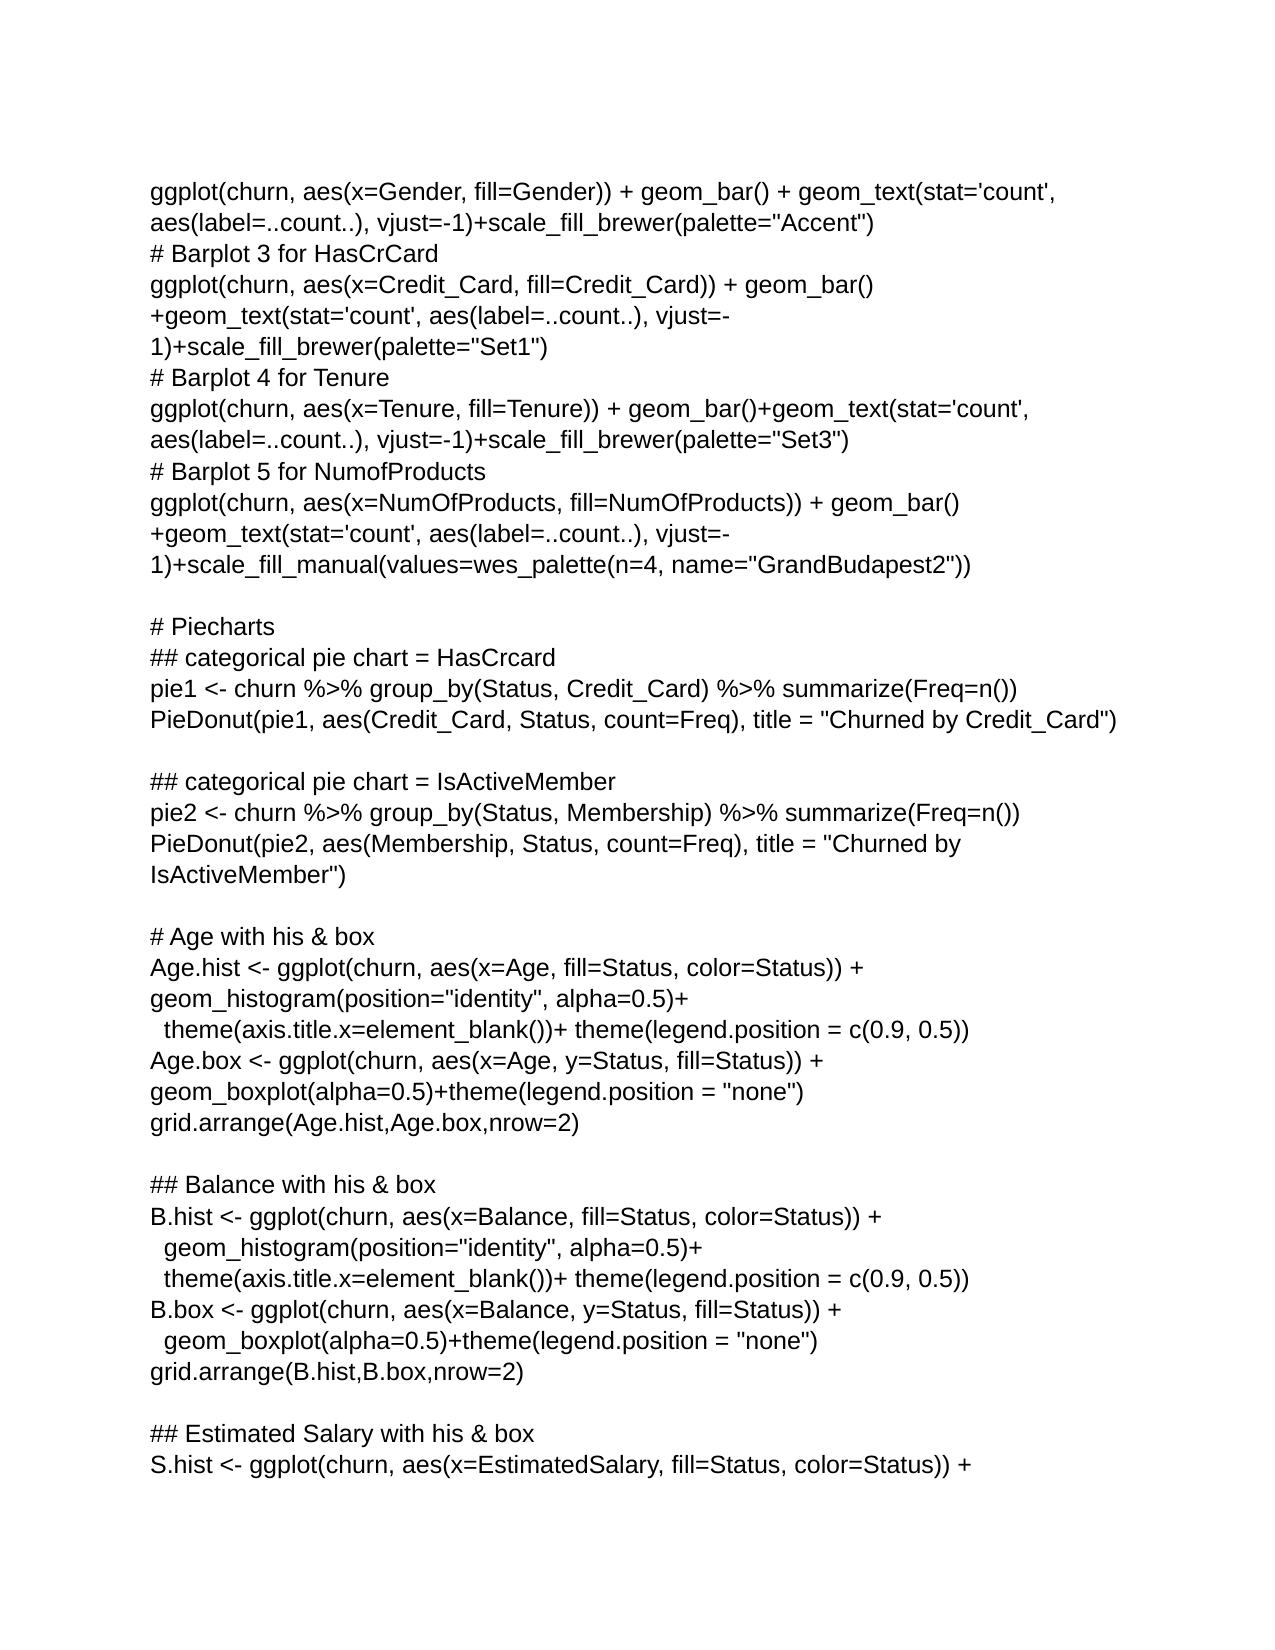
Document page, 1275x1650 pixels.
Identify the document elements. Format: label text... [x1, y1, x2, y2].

text B.hist <- ggplot(churn, aes(x=Balance, fill=Status, color=Status)) + [150, 1201, 1125, 1230]
text pie2 <- churn %>% group_by(Status, Membership) %>% summarize(Freq=n()) [150, 798, 1125, 827]
text # Age with his & box [150, 922, 1125, 951]
text # Barplot 3 for HasCrCard [150, 239, 1125, 268]
text # Piecharts [150, 612, 1125, 640]
text PieDonut(pie1, aes(Credit_Card, Status, count=Freq), title = "Churned by Credit_Card") [150, 705, 1125, 733]
text ## categorical pie chart = IsActiveMember [150, 767, 1125, 796]
text # Barplot 5 for NumofProducts [150, 456, 1125, 485]
text ggplot(churn, aes(x=Credit_Card, fill=Credit_Card)) + geom_bar()+geom_text(stat='count', aes(label=..count..), vjust=-1)+scale_fill_brewer(palette="Set1") [150, 270, 1125, 361]
text B.box <- ggplot(churn, aes(x=Balance, y=Status, fill=Status)) + [150, 1294, 1125, 1323]
text Age.box <- ggplot(churn, aes(x=Age, y=Status, fill=Status)) + geom_boxplot(alpha=0.5)+theme(legend.position = "none") [150, 1046, 1125, 1106]
text ## categorical pie chart = HasCrcard [150, 643, 1125, 671]
text ggplot(churn, aes(x=Tenure, fill=Tenure)) + geom_bar()+geom_text(stat='count', aes(label=..count..), vjust=-1)+scale_fill_brewer(palette="Set3") [150, 394, 1125, 454]
text geom_histogram(position="identity", alpha=0.5)+ [150, 1232, 1125, 1261]
text ## Balance with his & box [150, 1170, 1125, 1199]
text PieDonut(pie2, aes(Membership, Status, count=Freq), title = "Churned by IsActiveMember") [150, 829, 1125, 889]
text S.hist <- ggplot(churn, aes(x=EstimatedSalary, fill=Status, color=Status)) + [150, 1450, 1125, 1478]
text grid.arrange(B.hist,B.box,nrow=2) [150, 1357, 1125, 1385]
text ## Estimated Salary with his & box [150, 1419, 1125, 1447]
text theme(axis.title.x=element_blank())+ theme(legend.position = c(0.9, 0.5)) [150, 1263, 1125, 1292]
text # Barplot 4 for Tenure [150, 363, 1125, 392]
text Age.hist <- ggplot(churn, aes(x=Age, fill=Status, color=Status)) + geom_histogram(position="identity", alpha=0.5)+ [150, 953, 1125, 1013]
text ggplot(churn, aes(x=NumOfProducts, fill=NumOfProducts)) + geom_bar()+geom_text(stat='count', aes(label=..count..), vjust=-1)+scale_fill_manual(values=wes_palette(n=4, name="GrandBudapest2")) [150, 487, 1125, 578]
text ggplot(churn, aes(x=Gender, fill=Gender)) + geom_bar() + geom_text(stat='count', aes(label=..count..), vjust=-1)+scale_fill_brewer(palette="Accent") [150, 177, 1125, 237]
text theme(axis.title.x=element_blank())+ theme(legend.position = c(0.9, 0.5)) [150, 1015, 1125, 1044]
text geom_boxplot(alpha=0.5)+theme(legend.position = "none") [150, 1326, 1125, 1354]
text pie1 <- churn %>% group_by(Status, Credit_Card) %>% summarize(Freq=n()) [150, 674, 1125, 702]
text grid.arrange(Age.hist,Age.box,nrow=2) [150, 1108, 1125, 1137]
